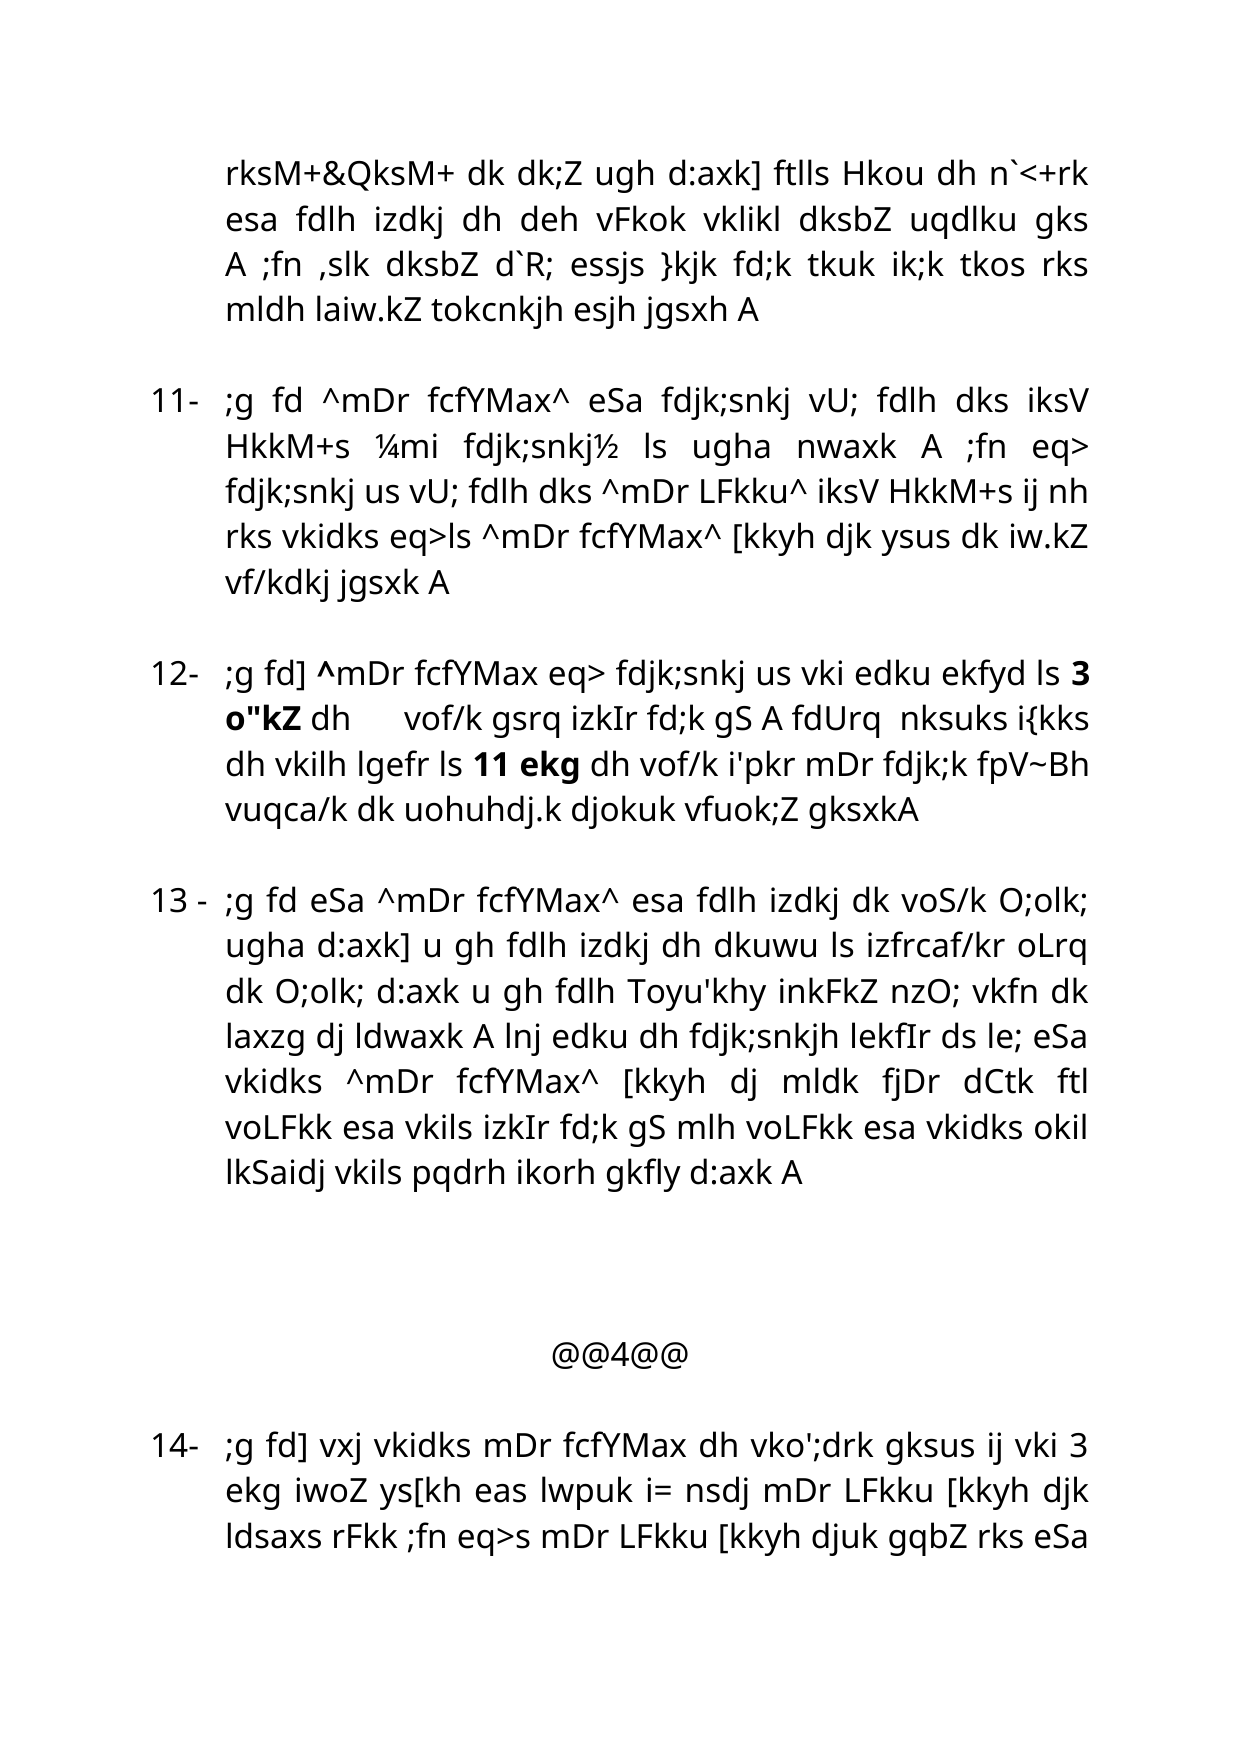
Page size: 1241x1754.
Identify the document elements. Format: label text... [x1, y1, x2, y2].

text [150, 1422, 1090, 1558]
text 11- ;g fd ^mDr fcfYMax^ eSa fdjk;snkj vU; fdlh dks iksV HkkM+s ¼mi fdjk;snkj½ ls ugha nwaxk A ;fn eq> fdjk;snkj us vU; fdlh dks ^mDr LFkku^ iksV HkkM+s ij nh rks vkidks eq>ls ^mDr fcfYMax^ [kkyh djk ysus dk iw.kZ vf/kdkj jgsxk A [150, 377, 1090, 604]
text 12- ;g fd] ^mDr fcfYMax eq> fdjk;snkj us vki edku ekfyd ls 3 o"kZ dh vof/k gsrq izkIr fd;k gS A fdUrq nksuks i{kks dh vkilh lgefr ls 11 ekg dh vof/k i'pkr mDr fdjk;k fpV~Bh vuqca/k dk uohuhdj.k djokuk vfuok;Z gksxkA [150, 649, 1090, 831]
text 13 - ;g fd eSa ^mDr fcfYMax^ esa fdlh izdkj dk voS/k O;olk; ugha d:axk] u gh fdlh izdkj dh dkuwu ls izfrcaf/kr oLrq dk O;olk; d:axk u gh fdlh Toyu'khy inkFkZ nzO; vkfn dk laxzg dj ldwaxk A lnj edku dh fdjk;snkjh lekfIr ds le; eSa vkidks ^mDr fcfYMax^ [kkyh dj mldk fjDr dCtk ftl voLFkk esa vkils izkIr fd;k gS mlh voLFkk esa vkidks okil lkSaidj vkils pqdrh ikorh gkfly d:axk A [150, 877, 1090, 1194]
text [150, 150, 1090, 332]
text @@4@@ [150, 1331, 1090, 1376]
